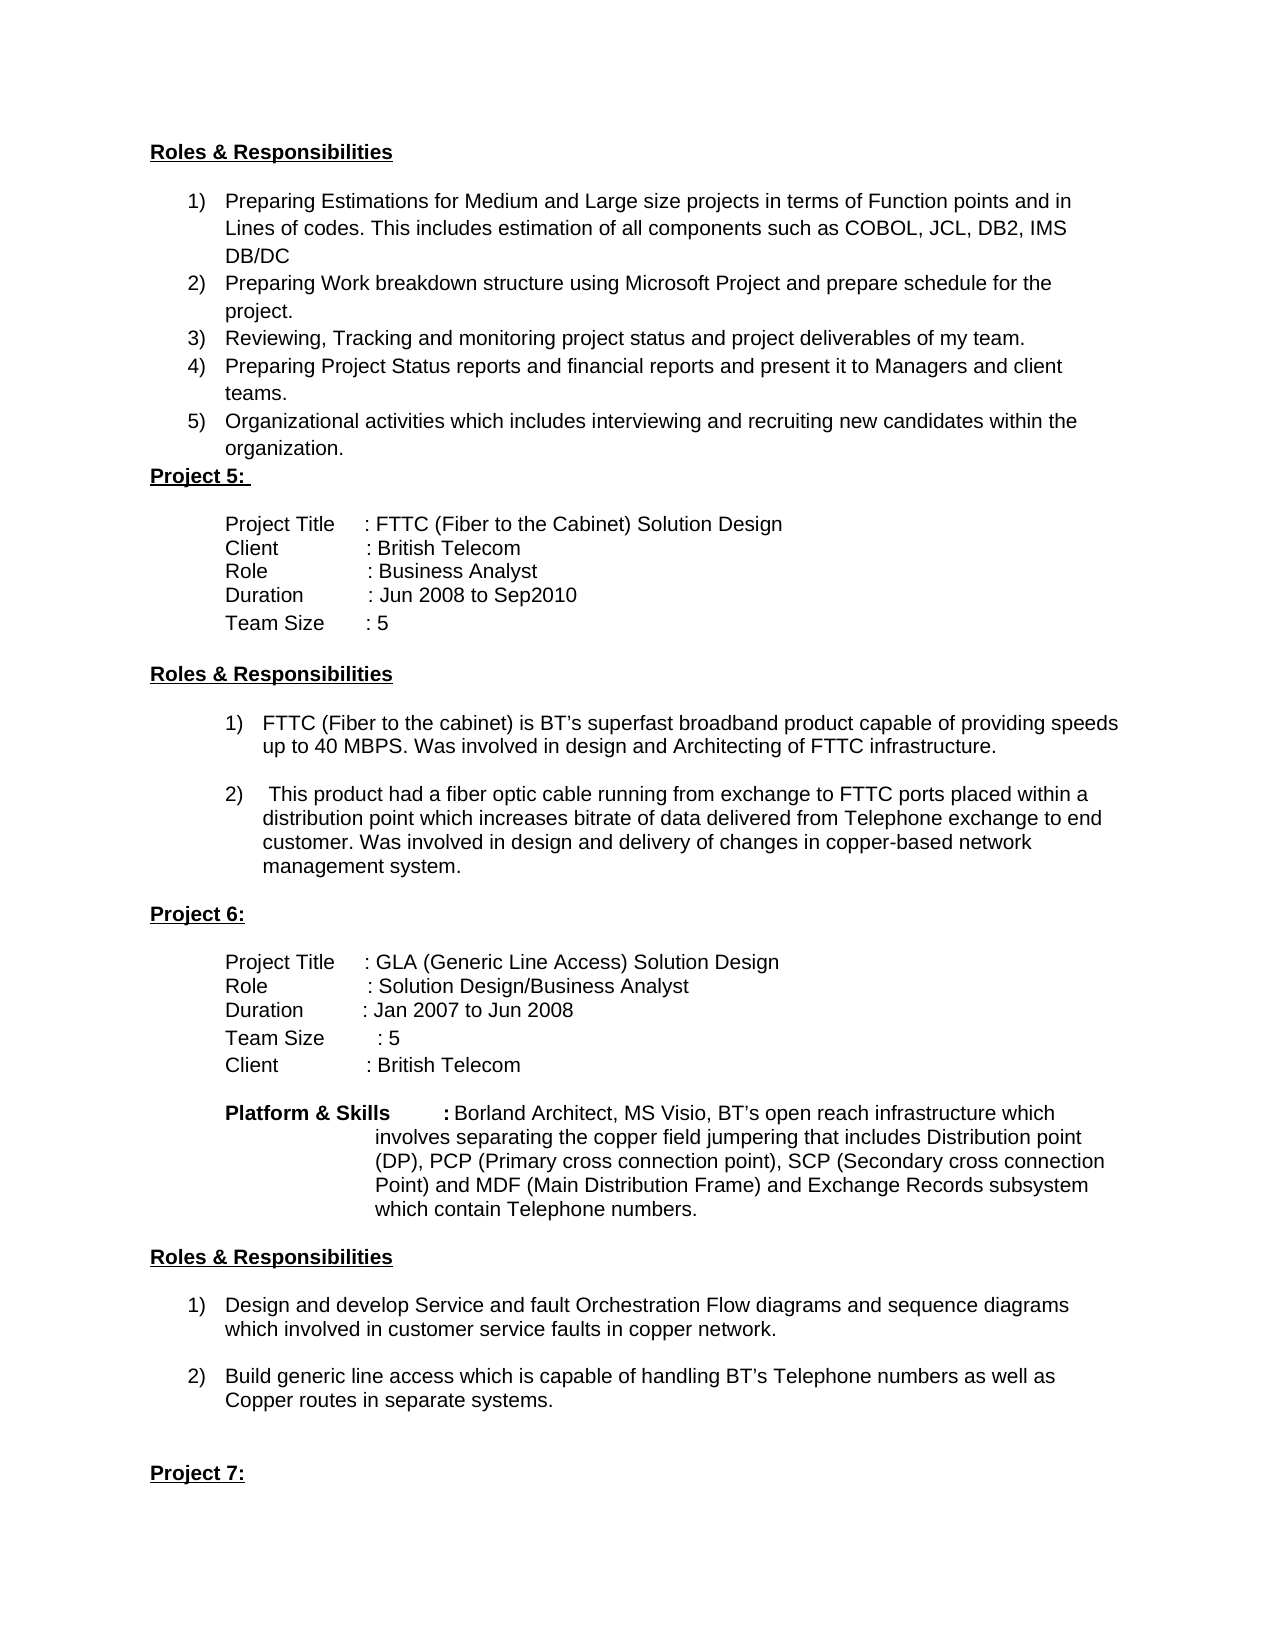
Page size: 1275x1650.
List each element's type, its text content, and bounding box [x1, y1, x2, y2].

list Design and develop Service and fault Orchestration Flow diagrams and sequence diagrams which involved in customer service faults in copper network. [187, 1292, 1125, 1340]
text Platform & Skills : Borland Architect, MS Visio, BT’s open reach infrastructure which involves separating the copper field jumpering that includes Distribution point (DP), PCP (Primary cross connection point), SCP (Secondary cross connection Point) and MDF (Main Distribution Frame) and Exchange Records subsystem which contain Telephone numbers. [225, 1101, 1125, 1221]
list Preparing Estimations for Medium and Large size projects in terms of Function points and in Lines of codes. This includes estimation of all components such as COBOL, JCL, DB2, IMS DB/DC [187, 188, 1125, 267]
text Project Title : FTTC (Fiber to the Cabinet) Solution Design [150, 511, 1125, 535]
text Role : Business Analyst [225, 559, 1125, 583]
text Duration : Jun 2008 to Sep2010 [225, 583, 1125, 607]
text Project 5: [150, 463, 1125, 487]
text Project 7: [150, 1461, 1127, 1484]
list Organizational activities which includes interviewing and recruiting new candidates within the organization. [187, 408, 1125, 460]
text Project 6: [150, 902, 1125, 926]
text Team Size : 5 [225, 1025, 1125, 1049]
text Team Size : 5 [225, 611, 1125, 635]
list Reviewing, Tracking and monitoring project status and project deliverables of my team. [187, 326, 1125, 350]
list FTTC (Fiber to the cabinet) is BT’s superfast broadband product capable of providing speeds up to 40 MBPS. Was involved in design and Architecting of FTTC infrastructure. [225, 710, 1125, 758]
text Client : British Telecom [225, 535, 1125, 559]
text Roles & Responsibilities [150, 662, 1125, 686]
text Client : British Telecom [225, 1053, 1125, 1077]
text Project Title : GLA (Generic Line Access) Solution Design [225, 950, 1125, 974]
list This product had a fiber optic cable running from exchange to FTTC ports placed within a distribution point which increases bitrate of data delivered from Telephone exchange to end customer. Was involved in design and delivery of changes in copper-based network management system. [225, 782, 1125, 878]
list Preparing Project Status reports and financial reports and present it to Managers and client teams. [187, 353, 1125, 405]
list Build generic line access which is capable of handling BT’s Telephone numbers as well as Copper routes in separate systems. [187, 1364, 1125, 1412]
text Role : Solution Design/Business Analyst [225, 974, 1125, 998]
text Roles & Responsibilities [150, 1244, 1125, 1268]
list Preparing Work breakdown structure using Microsoft Project and prepare schedule for the project. [187, 271, 1125, 322]
text Roles & Responsibilities [150, 140, 1125, 164]
text Duration : Jan 2007 to Jun 2008 [225, 998, 1125, 1022]
